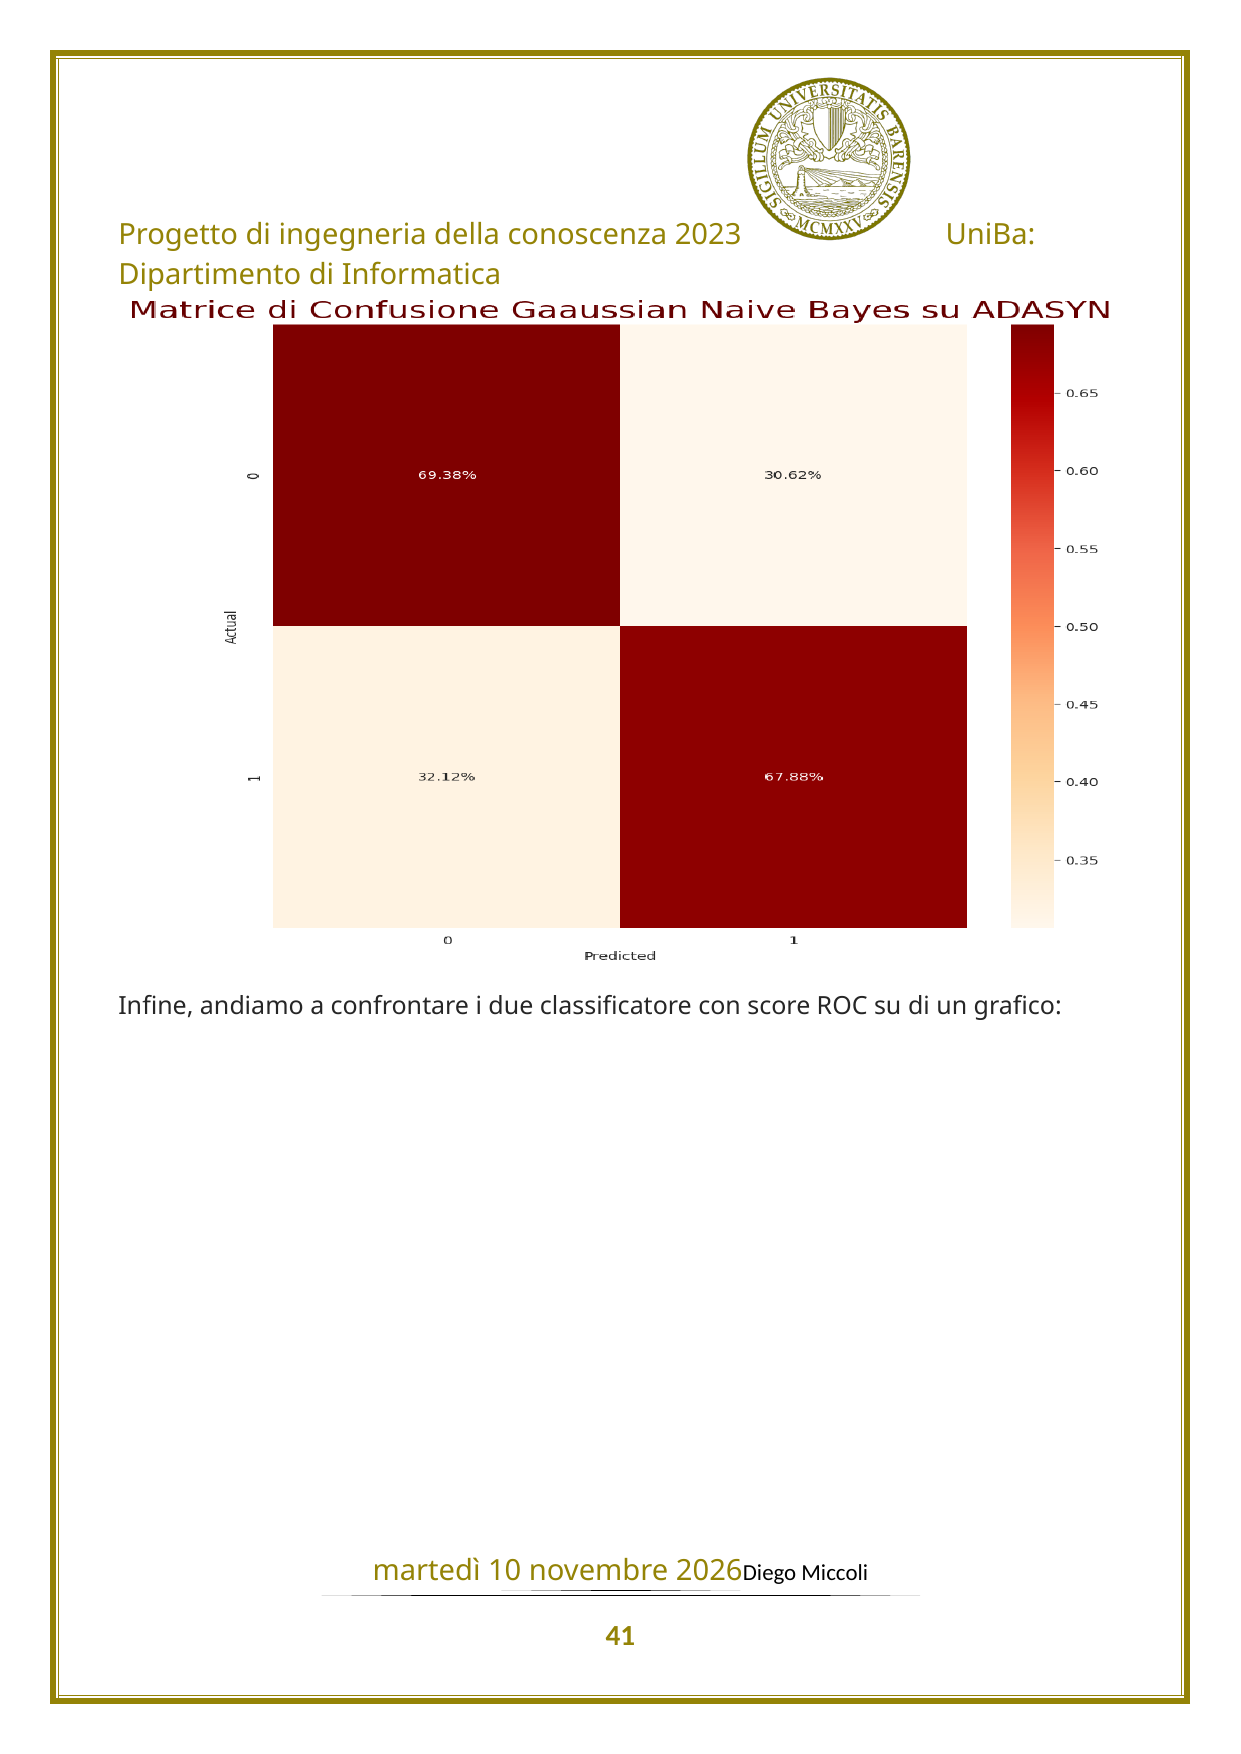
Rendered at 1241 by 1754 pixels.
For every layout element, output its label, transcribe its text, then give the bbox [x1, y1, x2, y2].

picture [118, 292, 1123, 969]
text Infine, andiamo a confrontare i due classificatore con score ROC su di un grafico: [118, 988, 1122, 1022]
picture [741, 73, 915, 245]
